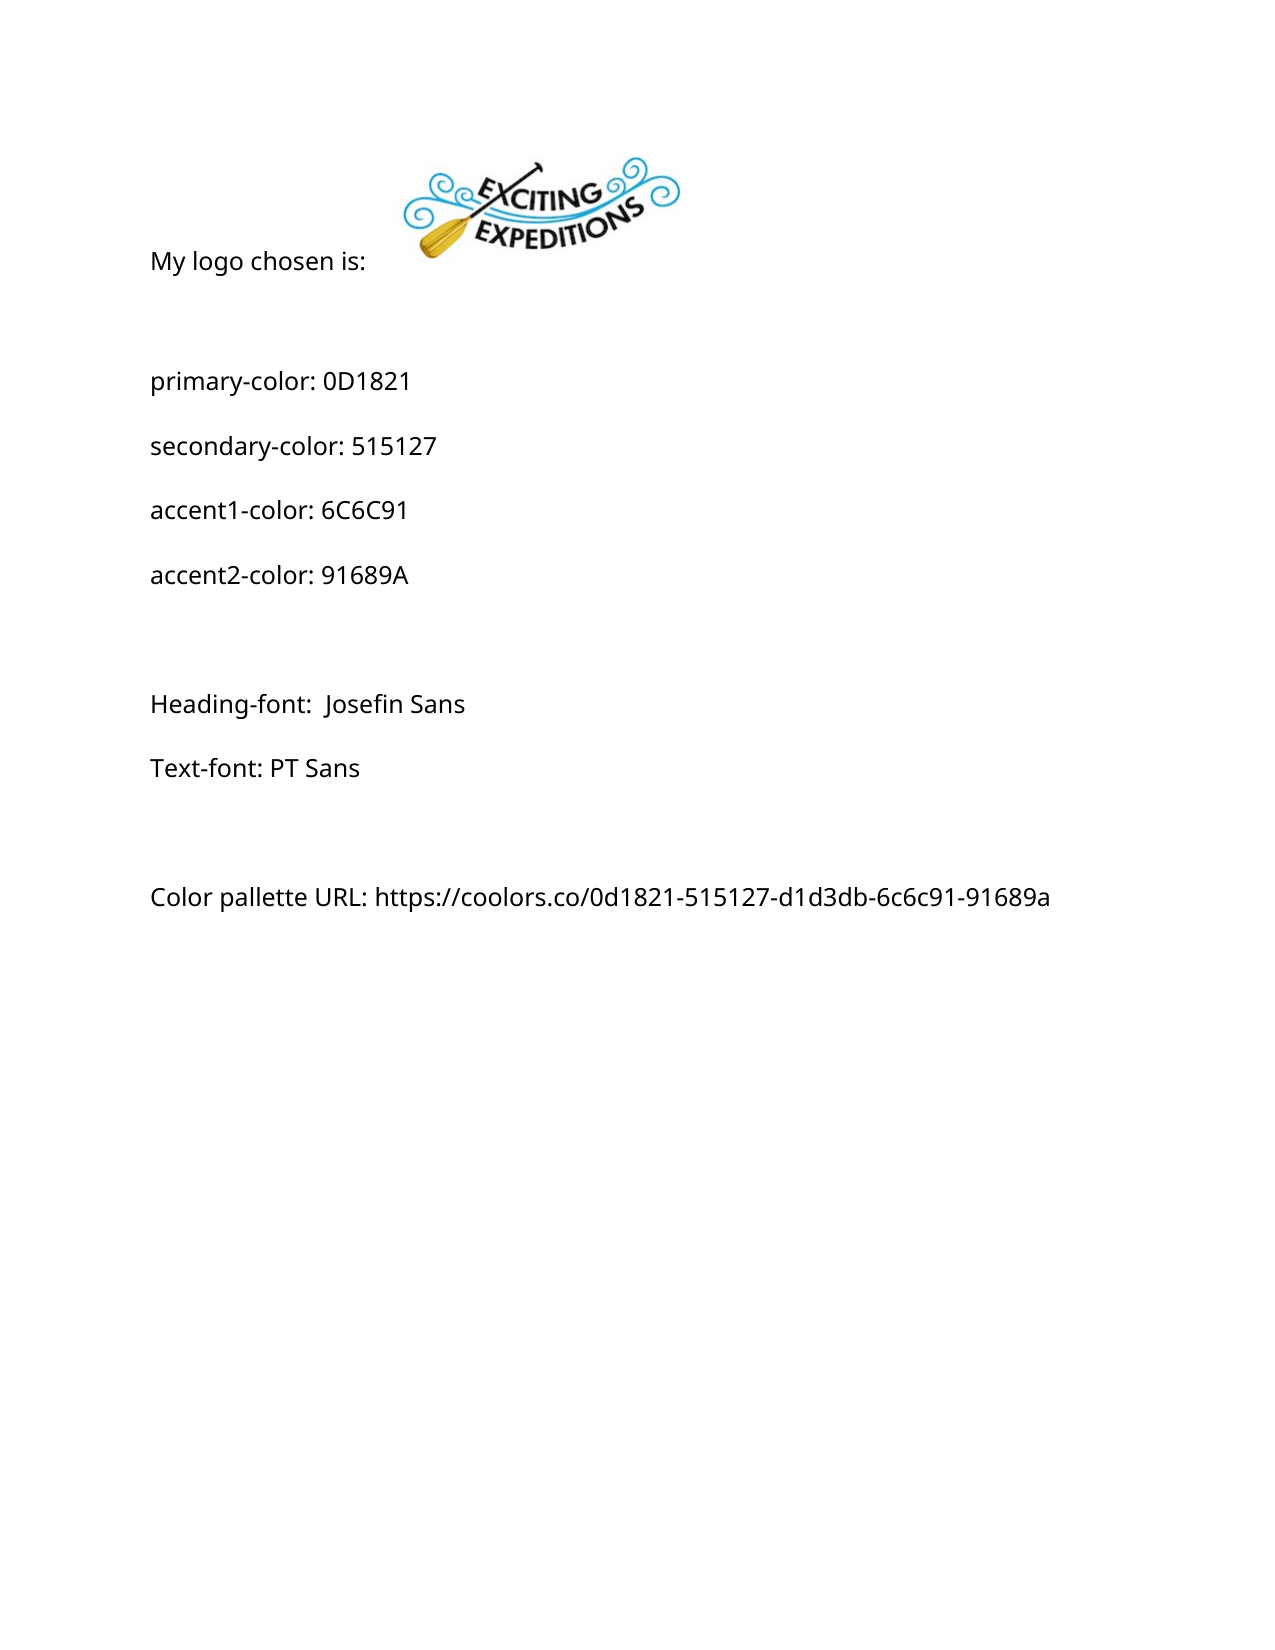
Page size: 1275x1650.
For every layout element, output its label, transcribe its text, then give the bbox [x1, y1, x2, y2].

text Text-font: PT Sans [150, 751, 1125, 785]
text primary-color: 0D1821 [150, 364, 1125, 398]
text Heading-font: Josefin Sans [150, 686, 1125, 720]
text accent2-color: 91689A [150, 557, 1125, 591]
text secondary-color: 515127 [150, 428, 1125, 462]
text My logo chosen is: [150, 150, 1125, 277]
text Color pallette URL: https://coolors.co/0d1821-515127-d1d3db-6c6c91-91689a [150, 880, 1125, 914]
text accent1-color: 6C6C91 [150, 493, 1125, 527]
